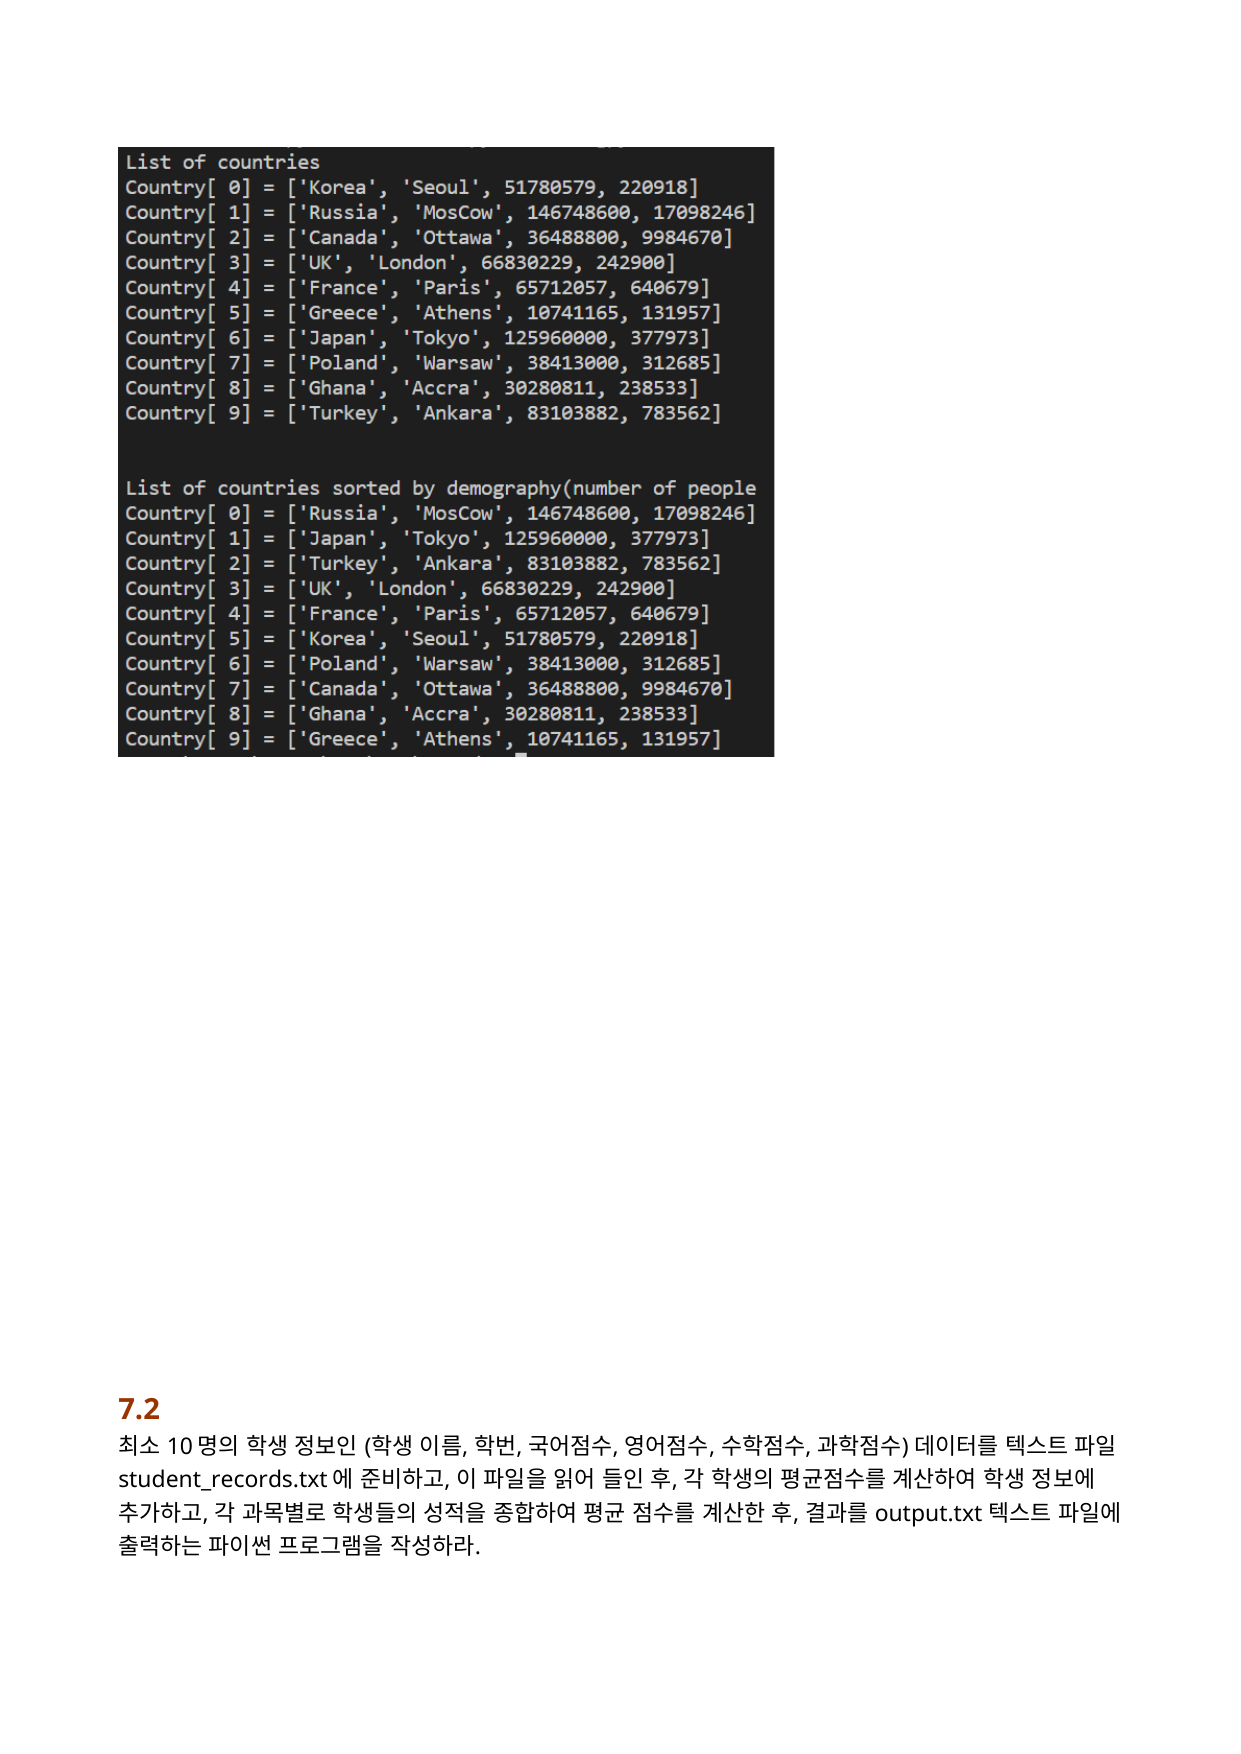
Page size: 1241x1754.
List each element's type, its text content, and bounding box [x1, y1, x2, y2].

text 7.2 [118, 1388, 1122, 1428]
picture [118, 147, 775, 757]
text 최소 10명의 학생 정보인 (학생 이름, 학번, 국어점수, 영어점수, 수학점수, 과학점수) 데이터를 텍스트 파일 student_records.txt에 준비하고, 이 파일을 읽어 들인 후, 각 학생의 평균점수를 계산하여 학생 정보에 추가하고, 각 과목별로 학생들의 성적을 종합하여 평균 점수를 계산한 후, 결과를 output.txt 텍스트 파일에 출력하는 파이썬 프로그램을 작성하라. [118, 1428, 1122, 1561]
